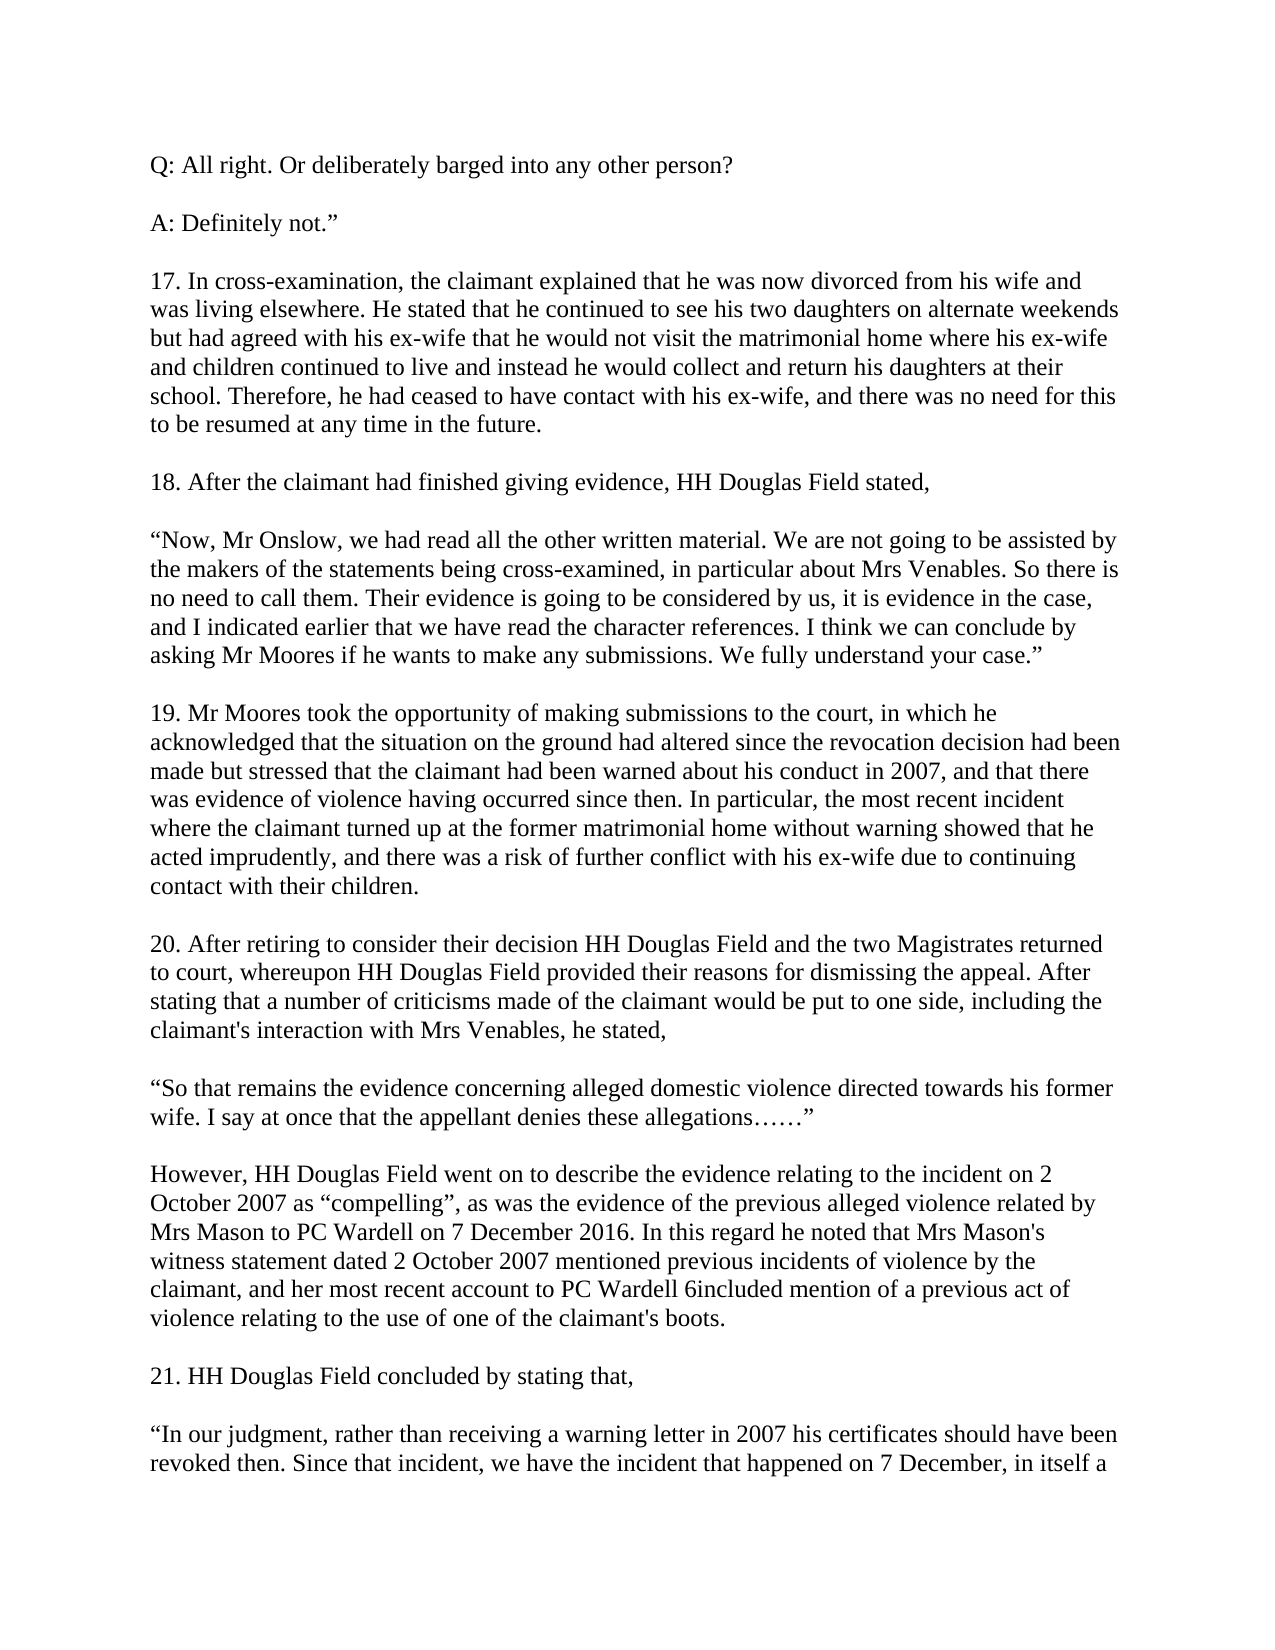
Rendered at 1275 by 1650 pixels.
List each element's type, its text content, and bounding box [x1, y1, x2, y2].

text A: Definitely not.” [150, 208, 1125, 237]
text “So that remains the evidence concerning alleged domestic violence directed towards his former wife. I say at once that the appellant denies these allegations……” [150, 1073, 1125, 1130]
text 20. After retiring to consider their decision HH Douglas Field and the two Magistrates returned to court, whereupon HH Douglas Field provided their reasons for dismissing the appeal. After stating that a number of criticisms made of the claimant would be put to one side, including the claimant's interaction with Mrs Venables, he stated, [150, 929, 1125, 1044]
text However, HH Douglas Field went on to describe the evidence relating to the incident on 2 October 2007 as “compelling”, as was the evidence of the previous alleged violence related by Mrs Mason to PC Wardell on 7 December 2016. In this regard he noted that Mrs Mason's witness statement dated 2 October 2007 mentioned previous incidents of violence by the claimant, and her most recent account to PC Wardell 6included mention of a previous act of violence relating to the use of one of the claimant's boots. [150, 1159, 1125, 1332]
text 21. HH Douglas Field concluded by stating that, [150, 1361, 1125, 1390]
text Q: All right. Or deliberately barged into any other person? [150, 150, 1125, 179]
text 19. Mr Moores took the opportunity of making submissions to the court, in which he acknowledged that the situation on the ground had altered since the revocation decision had been made but stressed that the claimant had been warned about his conduct in 2007, and that there was evidence of violence having occurred since then. In particular, the most recent incident where the claimant turned up at the former matrimonial home without warning showed that he acted imprudently, and there was a risk of further conflict with his ex-wife due to continuing contact with their children. [150, 698, 1125, 899]
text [150, 1419, 1125, 1477]
text “Now, Mr Onslow, we had read all the other written material. We are not going to be assisted by the makers of the statements being cross-examined, in particular about Mrs Venables. So there is no need to call them. Their evidence is going to be considered by us, it is evidence in the case, and I indicated earlier that we have read the character references. I think we can conclude by asking Mr Moores if he wants to make any submissions. We fully understand your case.” [150, 525, 1125, 669]
text 17. In cross-examination, the claimant explained that he was now divorced from his wife and was living elsewhere. He stated that he continued to see his two daughters on alternate weekends but had agreed with his ex-wife that he would not visit the matrimonial home where his ex-wife and children continued to live and instead he would collect and return his daughters at their school. Therefore, he had ceased to have contact with his ex-wife, and there was no need for this to be resumed at any time in the future. [150, 266, 1125, 438]
text 18. After the claimant had finished giving evidence, HH Douglas Field stated, [150, 467, 1125, 496]
